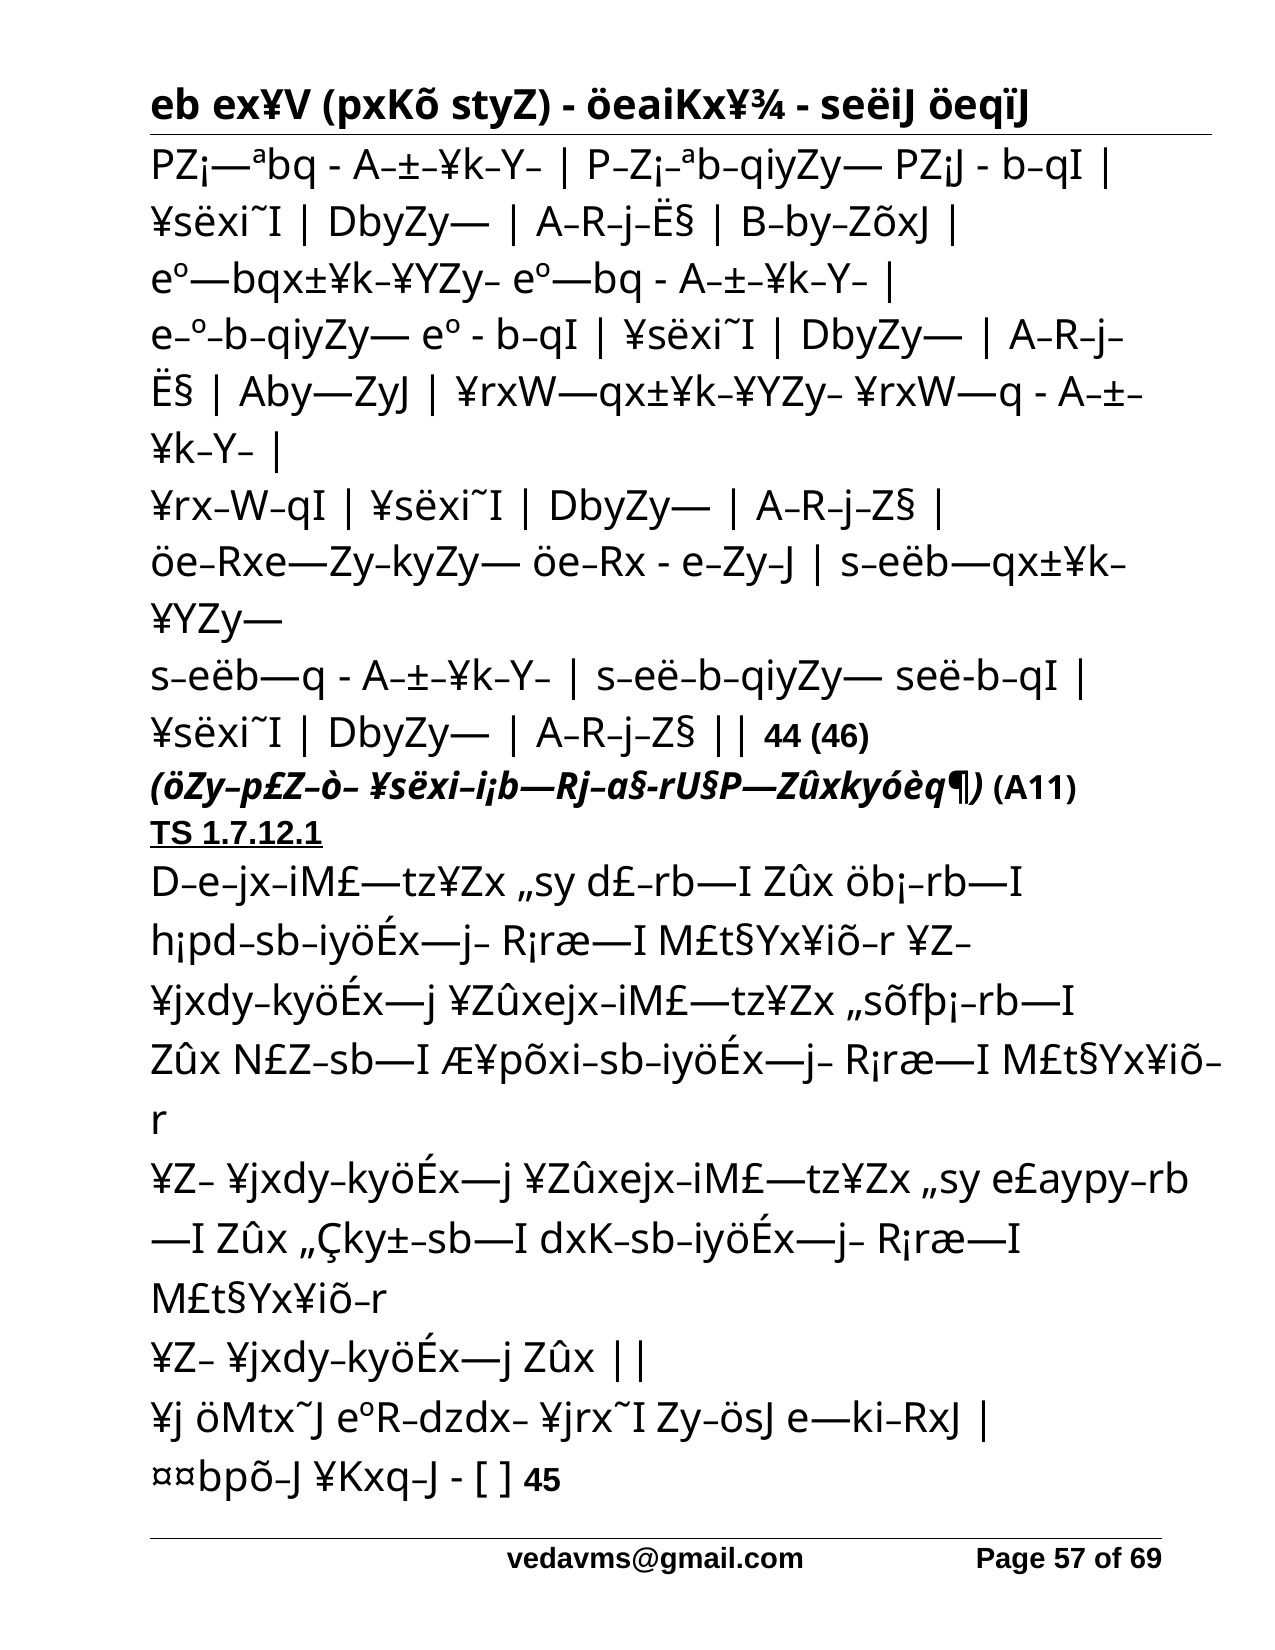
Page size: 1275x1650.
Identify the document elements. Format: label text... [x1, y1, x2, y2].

text ¥j öMtx˜J eºR–dzdx– ¥jrx˜I Zy–ösJ e—ki–RxJ | [150, 1388, 1209, 1444]
text ¥jxdy–kyöÉx—j ¥Zûxejx–iM£—tz¥Zx „sõfþ¡–rb—I [150, 971, 1162, 1027]
text eº—bqx±¥k–¥YZy– eº—bq - A–±–¥k–Y– | [150, 248, 1162, 305]
text ¤¤bpõ–J ¥Kxq–J - [ ] 45 [150, 1447, 1209, 1504]
text ¥rx–W–qI | ¥sëxi˜I | DbyZy— | A–R–j–Z§ | [150, 476, 1162, 532]
text (öZy–p£Z–ò– ¥sëxi–i¡b—Rj–a§-rU§P—Zûxkyóèq¶) (A11) [150, 759, 1162, 810]
text PZ¡—ªbq - A–±–¥k–Y– | P–Z¡–ªb–qiyZy— PZ¡J - b–qI | [150, 135, 1162, 192]
text h¡pd–sb–iyöÉx—j– R¡ræ—I M£t§Yx¥iõ–r ¥Z– [150, 911, 1162, 968]
text ¥Z– ¥jxdy–kyöÉx—j Zûx || [150, 1328, 1209, 1385]
text öe–Rxe—Zy–kyZy— öe–Rx - e–Zy–J | s–eëb—qx±¥k–¥YZy— [150, 532, 1162, 646]
text D–e–jx–iM£—tz¥Zx „sy d£–rb—I Zûx öb¡–rb—I [150, 851, 1162, 908]
text Zûx N£Z–sb—I Æ¥põxi–sb–iyöÉx—j– R¡ræ—I M£t§Yx¥iõ–r [150, 1030, 1237, 1146]
text e–º–b–qiyZy— eº - b–qI | ¥sëxi˜I | DbyZy— | A–R–j–Ë§ | Aby—ZyJ | ¥rxW—qx±¥k–¥YZy– ¥rxW—q - A–±–¥k–Y– | [150, 305, 1162, 476]
text TS 1.7.12.1 [150, 813, 1162, 851]
text ¥Z– ¥jxdy–kyöÉx—j ¥Zûxejx–iM£—tz¥Zx „sy e£aypy–rb—I Zûx „Çky±–sb—I dxK–sb–iyöÉx—j– R¡ræ—I M£t§Yx¥iõ–r [150, 1149, 1209, 1325]
text s–eëb—q - A–±–¥k–Y– | s–eë–b–qiyZy— seë-b–qI | ¥sëxi˜I | DbyZy— | A–R–j–Z§ || 44 (46) [150, 646, 1162, 759]
text ¥sëxi˜I | DbyZy— | A–R–j–Ë§ | B–by–ZõxJ | [150, 192, 1162, 248]
